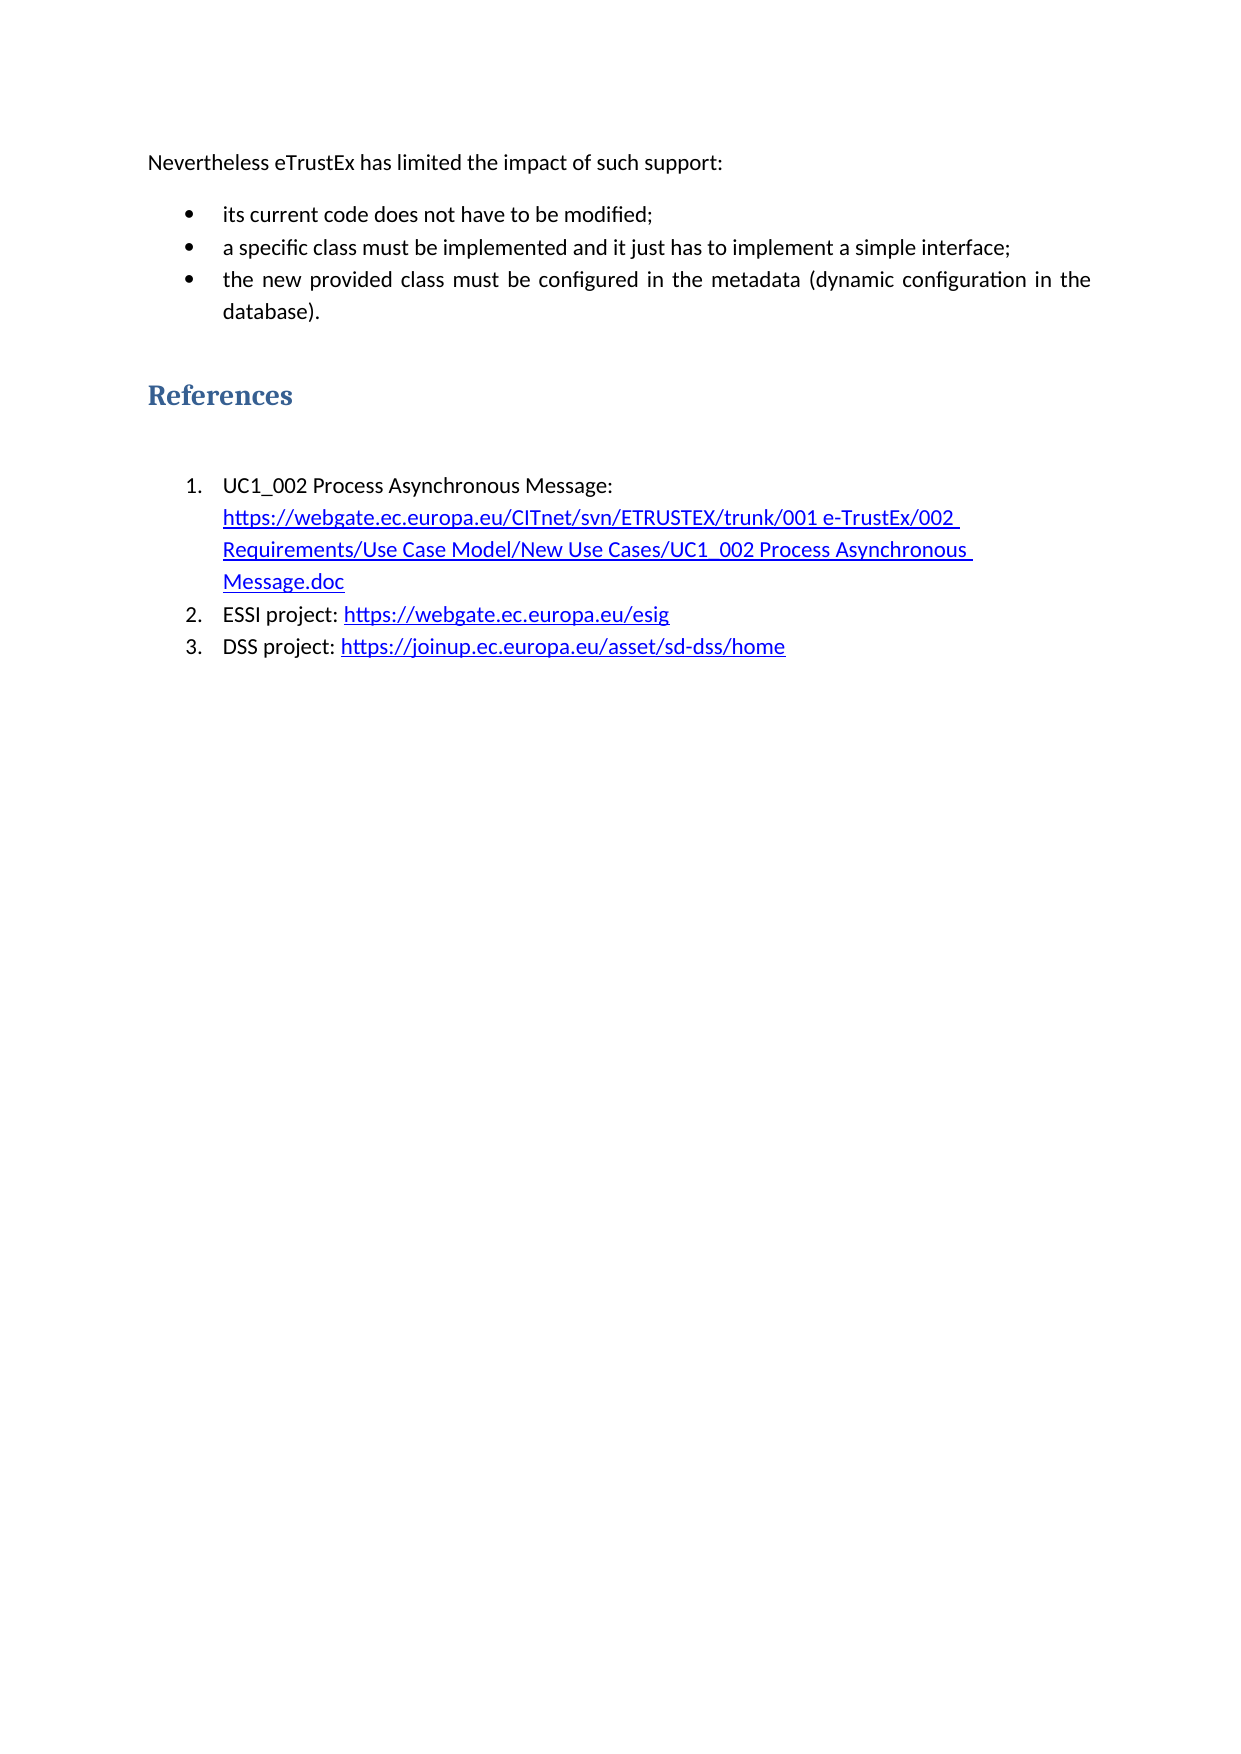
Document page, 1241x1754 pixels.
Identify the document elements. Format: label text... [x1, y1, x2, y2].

list the new provided class must be configured in the metadata (dynamic configuration in the database). [185, 265, 1093, 325]
list UC1_002 Process Asynchronous Message: https://webgate.ec.europa.eu/CITnet/svn/ETRUSTEX/trunk/001 e-TrustEx/002 Requirements/Use Case Model/New Use Cases/UC1_002 Process Asynchronous Message.doc [185, 471, 1093, 596]
list a specific class must be implemented and it just has to implement a simple interface; [185, 233, 1093, 261]
subtitle References [148, 379, 1093, 413]
text Nevertheless eTrustEx has limited the impact of such support: [148, 148, 1093, 176]
list its current code does not have to be modified; [185, 201, 1093, 229]
list ESSI project: https://webgate.ec.europa.eu/esig [185, 600, 1093, 628]
list DSS project: https://joinup.ec.europa.eu/asset/sd-dss/home [185, 632, 1093, 660]
